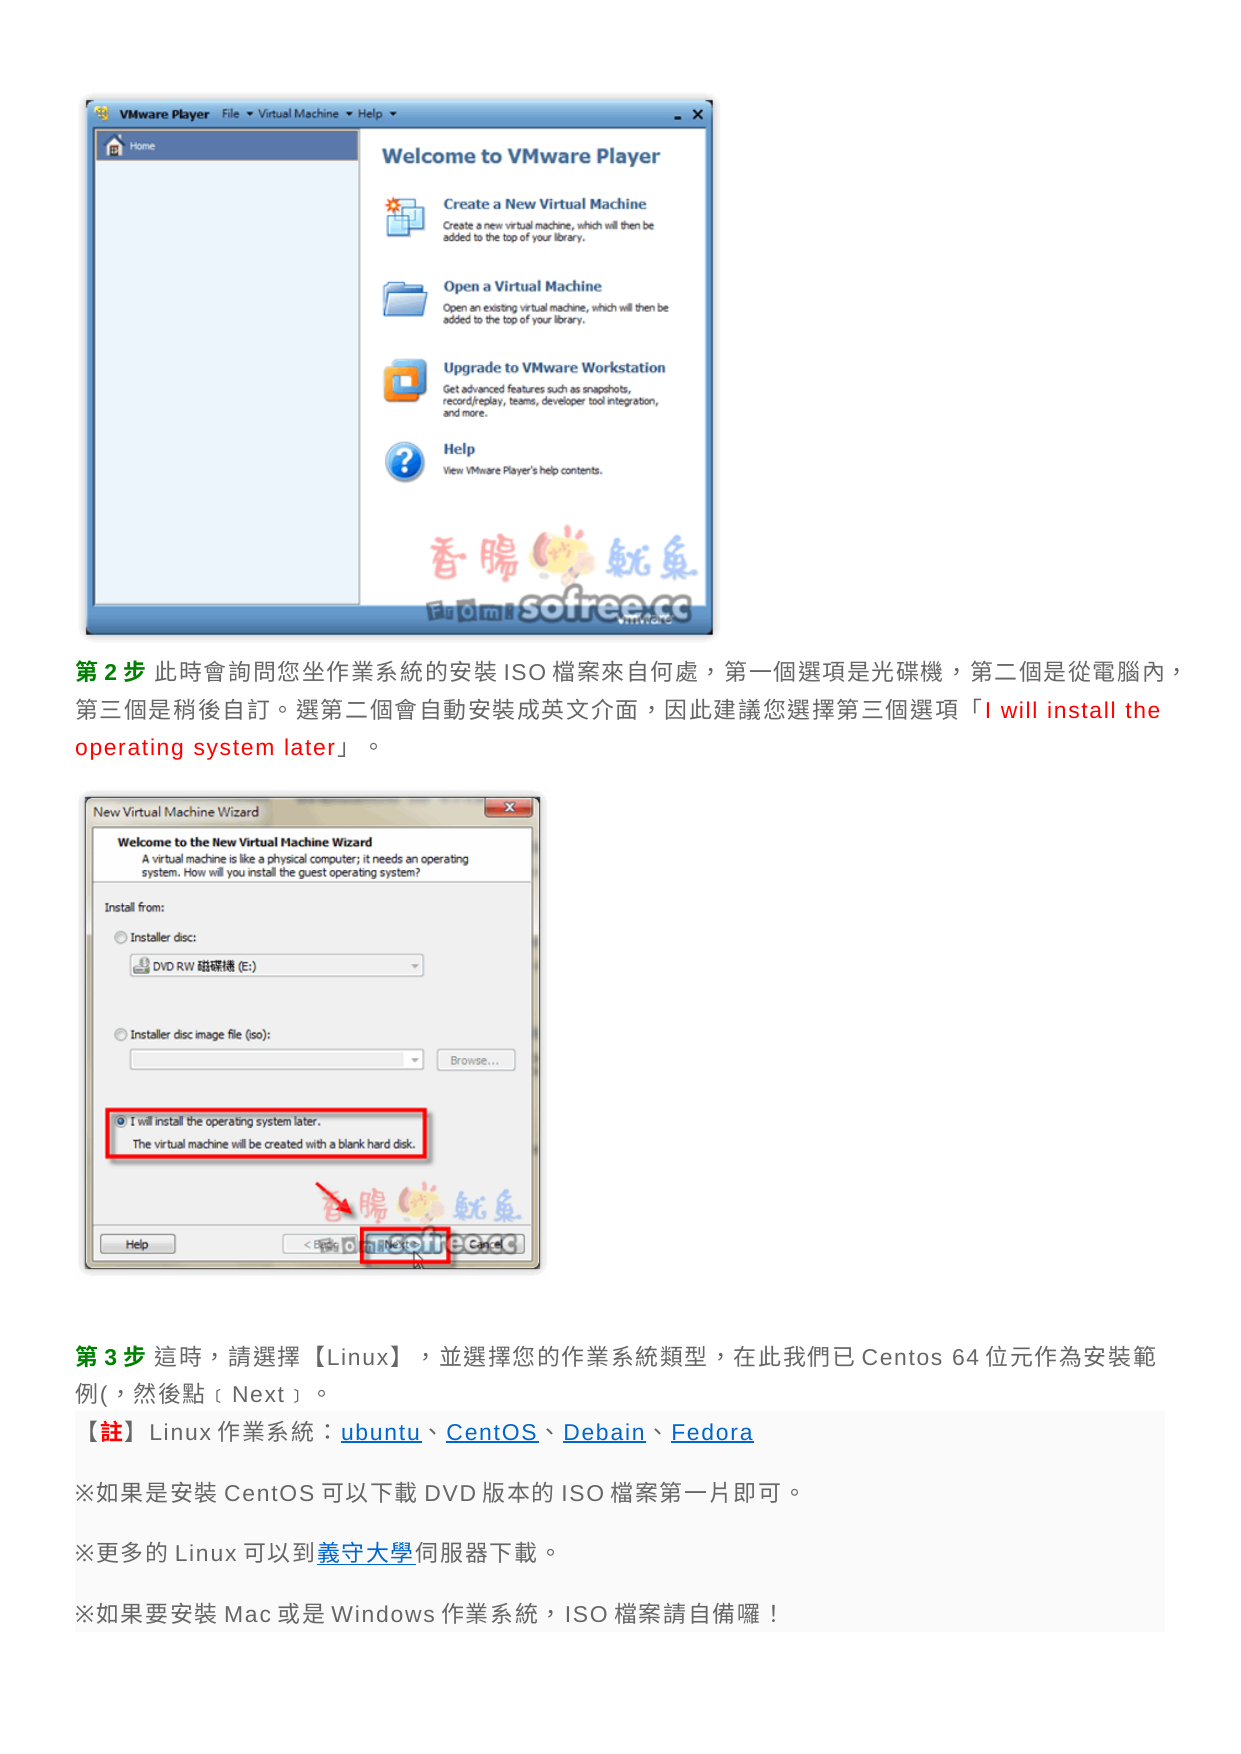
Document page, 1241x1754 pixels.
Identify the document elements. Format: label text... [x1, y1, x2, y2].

text 第2步 此時會詢問您坐作業系統的安裝ISO檔案來自何處，第一個選項是光碟機，第二個是從電腦內，第三個是稍後自訂。選第二個會自動安裝成英文介面，因此建議您選擇第三個選項「I will install the operating system later」。 [75, 652, 1165, 764]
picture [75, 787, 550, 1279]
text 【註】Linux作業系統：ubuntu、CentOS、Debain、Fedora [75, 1411, 1165, 1449]
text 第3步 這時，請選擇【Linux】，並選擇您的作業系統類型，在此我們已Centos 64位元作為安裝範例(，然後點﹝Next﹞。 [75, 1336, 1165, 1411]
text ※更多的Linux可以到義守大學伺服器下載。 [75, 1533, 1165, 1571]
text ※如果要安裝Mac或是Windows作業系統，ISO檔案請自備囉！ [75, 1594, 1165, 1632]
picture [75, 89, 724, 646]
text ※如果是安裝CentOS可以下載DVD版本的ISO檔案第一片即可。 [75, 1472, 1165, 1510]
